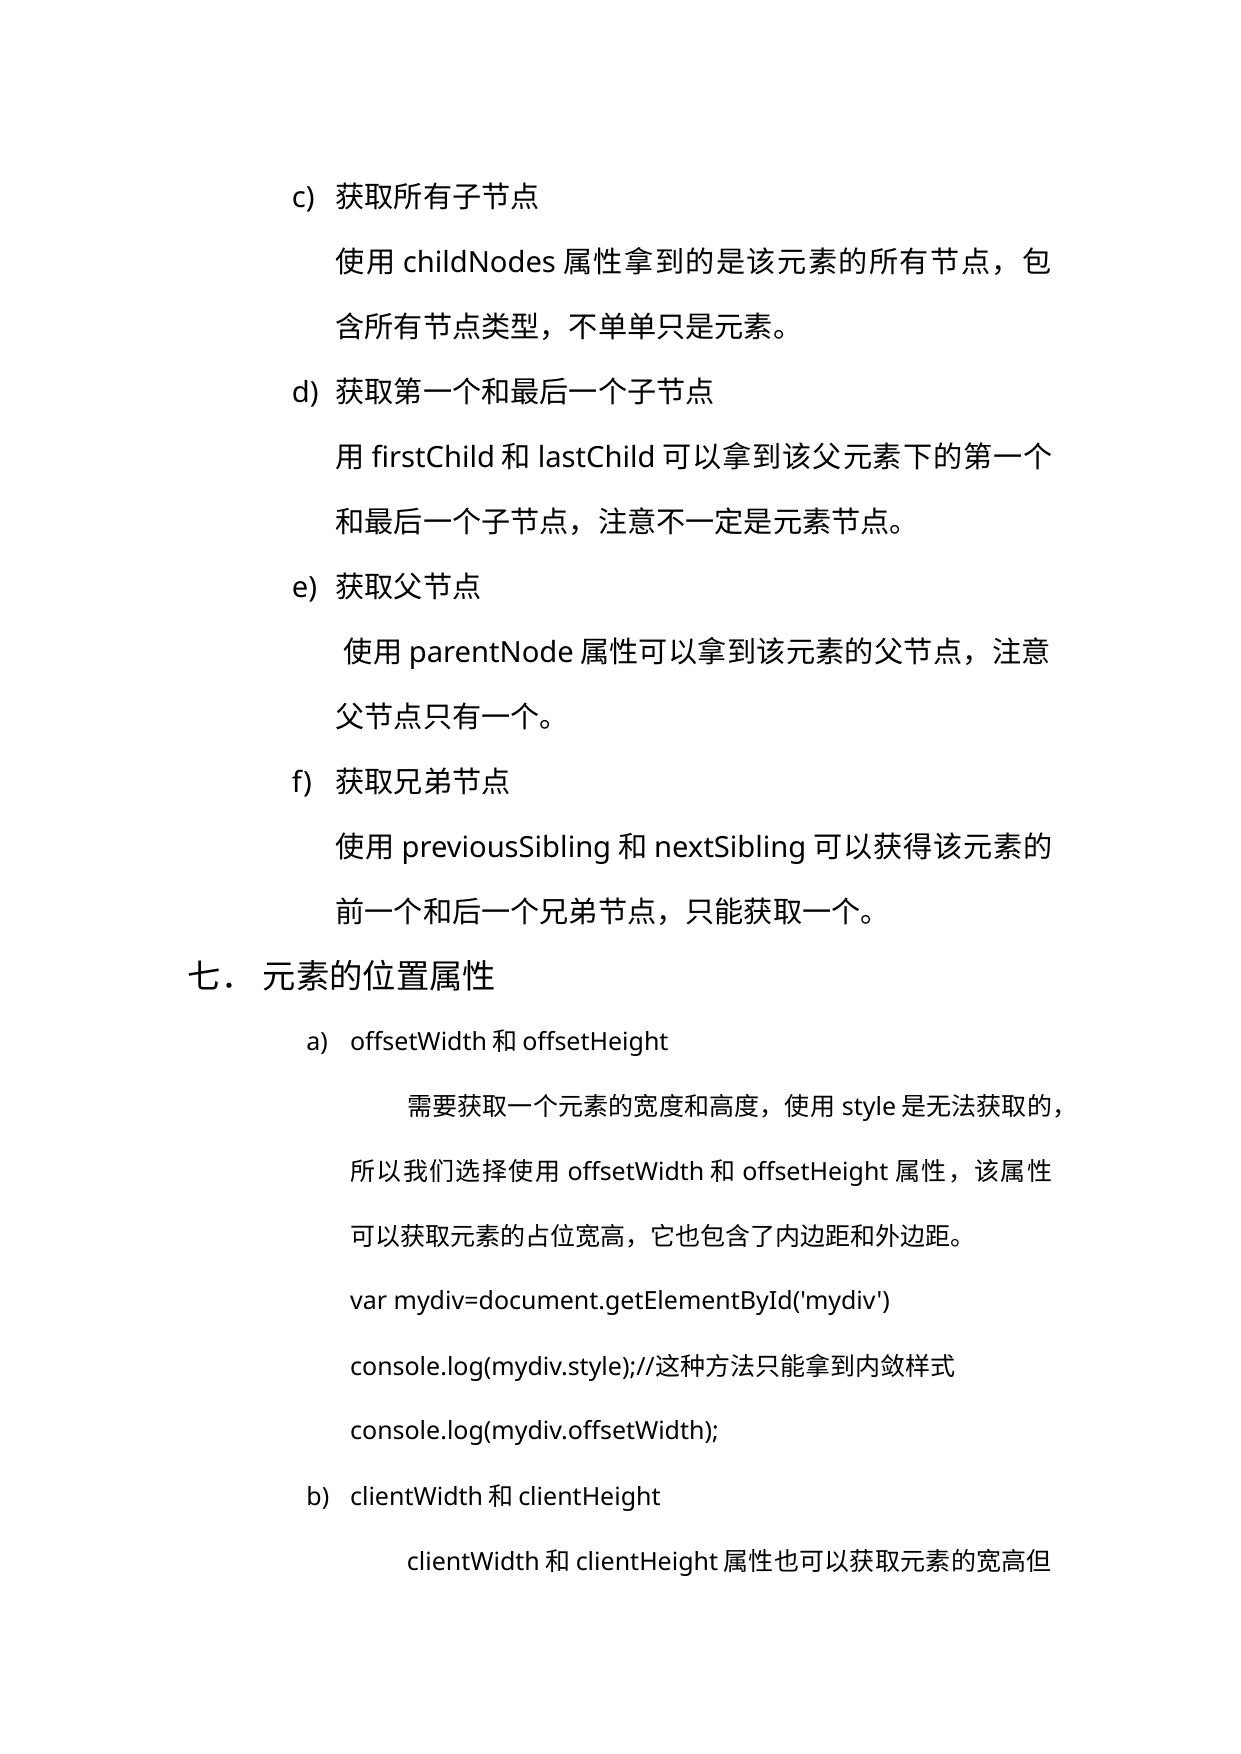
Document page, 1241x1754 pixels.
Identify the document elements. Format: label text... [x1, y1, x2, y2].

list console.log(mydiv.style);//这种方法只能拿到内敛样式 [350, 1332, 1053, 1397]
list clientWidth和clientHeight [306, 1462, 1053, 1527]
list 元素的位置属性 [187, 942, 1053, 1007]
list 使用childNodes属性拿到的是该元素的所有节点，包含所有节点类型，不单单只是元素。 [335, 227, 1053, 357]
list 获取兄弟节点 [292, 747, 1053, 812]
list 获取所有子节点 [292, 162, 1053, 227]
list 需要获取一个元素的宽度和高度，使用style是无法获取的，所以我们选择使用offsetWidth和offsetHeight属性，该属性可以获取元素的占位宽高，它也包含了内边距和外边距。 [350, 1072, 1053, 1267]
list console.log(mydiv.offsetWidth); [350, 1397, 1053, 1462]
list 用firstChild和lastChild可以拿到该父元素下的第一个和最后一个子节点，注意不一定是元素节点。 [335, 422, 1053, 552]
list 获取父节点 [292, 552, 1053, 617]
list var mydiv=document.getElementById('mydiv') [350, 1267, 1053, 1332]
list 使用previousSibling和nextSibling可以获得该元素的前一个和后一个兄弟节点，只能获取一个。 [335, 812, 1053, 942]
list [350, 1527, 1053, 1592]
list offsetWidth和offsetHeight [306, 1007, 1053, 1072]
list 获取第一个和最后一个子节点 [292, 357, 1053, 422]
list 使用parentNode属性可以拿到该元素的父节点，注意父节点只有一个。 [335, 617, 1053, 747]
